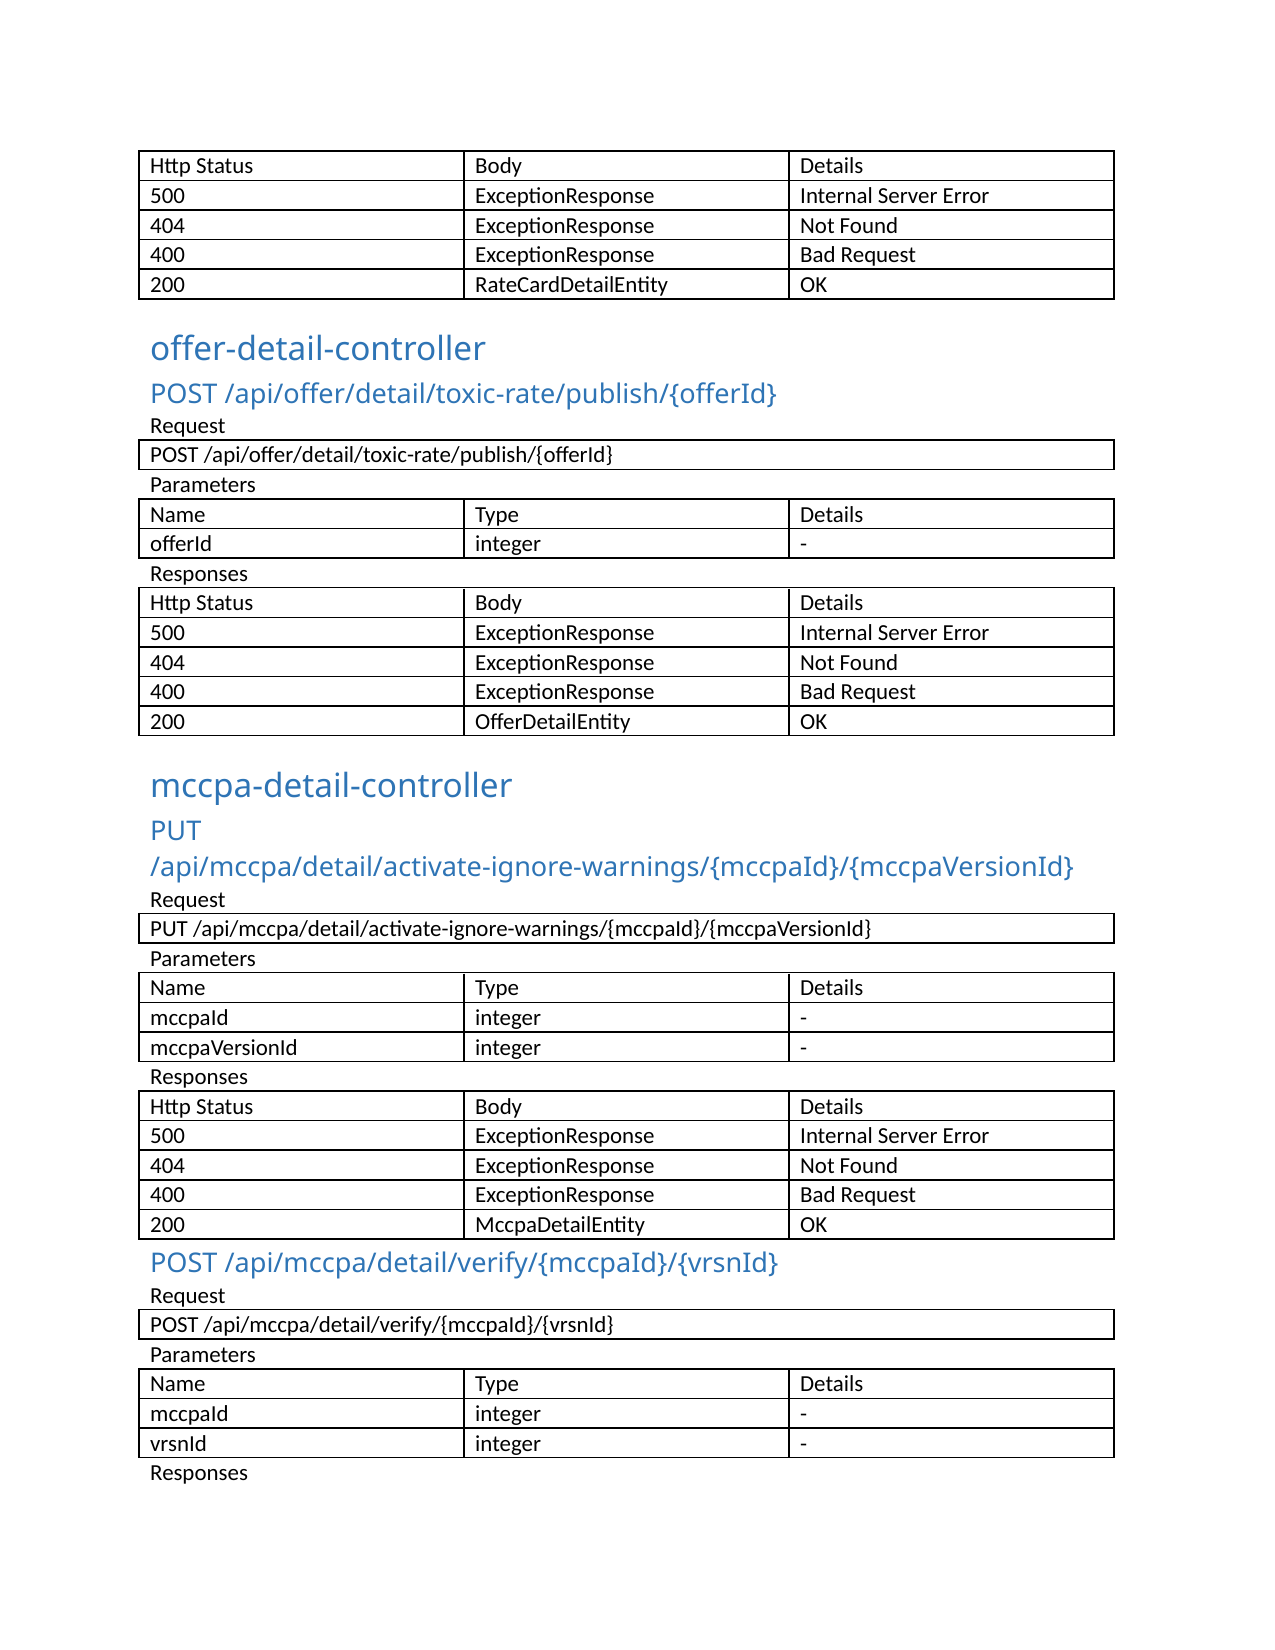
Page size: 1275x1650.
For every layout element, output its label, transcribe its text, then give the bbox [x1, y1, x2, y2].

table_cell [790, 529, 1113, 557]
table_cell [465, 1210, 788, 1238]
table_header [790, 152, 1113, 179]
text Parameters [150, 470, 1125, 498]
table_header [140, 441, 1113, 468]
subtitle POST /api/offer/detail/toxic-rate/publish/{offerId} [150, 374, 1125, 411]
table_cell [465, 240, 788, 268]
subtitle POST /api/mccpa/detail/verify/{mccpaId}/{vrsnId} [150, 1244, 1125, 1281]
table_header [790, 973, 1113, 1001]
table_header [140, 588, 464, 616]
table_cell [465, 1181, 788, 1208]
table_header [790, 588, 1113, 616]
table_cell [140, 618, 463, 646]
text Request [150, 1281, 1125, 1309]
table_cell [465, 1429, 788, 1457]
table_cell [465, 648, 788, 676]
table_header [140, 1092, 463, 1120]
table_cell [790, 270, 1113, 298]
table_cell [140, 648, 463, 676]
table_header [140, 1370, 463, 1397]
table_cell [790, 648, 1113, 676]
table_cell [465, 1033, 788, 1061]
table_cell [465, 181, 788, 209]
text Responses [150, 1062, 1125, 1090]
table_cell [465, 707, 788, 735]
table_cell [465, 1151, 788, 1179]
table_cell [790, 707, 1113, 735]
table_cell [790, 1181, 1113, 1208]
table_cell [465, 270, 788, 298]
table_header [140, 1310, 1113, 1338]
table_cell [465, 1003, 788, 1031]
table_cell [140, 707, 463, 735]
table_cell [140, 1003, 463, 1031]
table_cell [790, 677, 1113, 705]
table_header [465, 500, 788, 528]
text Responses [150, 559, 1125, 587]
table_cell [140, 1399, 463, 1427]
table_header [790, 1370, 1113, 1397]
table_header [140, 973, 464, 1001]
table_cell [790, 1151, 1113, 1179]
text Request [150, 885, 1125, 913]
text Responses [150, 1458, 1125, 1486]
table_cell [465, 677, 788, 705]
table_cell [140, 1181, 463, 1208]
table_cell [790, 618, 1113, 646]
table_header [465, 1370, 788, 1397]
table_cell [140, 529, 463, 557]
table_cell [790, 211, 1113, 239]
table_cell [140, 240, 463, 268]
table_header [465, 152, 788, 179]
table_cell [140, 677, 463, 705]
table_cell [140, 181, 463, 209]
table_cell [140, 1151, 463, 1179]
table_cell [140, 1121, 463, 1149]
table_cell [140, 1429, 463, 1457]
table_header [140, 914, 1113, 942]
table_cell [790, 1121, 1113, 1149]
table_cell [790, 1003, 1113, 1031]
text Request [150, 411, 1125, 439]
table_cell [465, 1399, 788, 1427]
text Parameters [150, 944, 1125, 972]
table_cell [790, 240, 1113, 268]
text Parameters [150, 1340, 1125, 1368]
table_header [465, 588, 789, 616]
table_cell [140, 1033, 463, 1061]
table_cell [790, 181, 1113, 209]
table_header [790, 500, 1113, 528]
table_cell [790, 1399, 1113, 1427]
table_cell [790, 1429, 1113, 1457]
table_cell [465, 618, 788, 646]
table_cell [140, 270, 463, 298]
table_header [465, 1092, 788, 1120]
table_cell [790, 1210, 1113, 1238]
subtitle offer-detail-controller [150, 324, 1125, 370]
subtitle mccpa-detail-controller [150, 761, 1125, 807]
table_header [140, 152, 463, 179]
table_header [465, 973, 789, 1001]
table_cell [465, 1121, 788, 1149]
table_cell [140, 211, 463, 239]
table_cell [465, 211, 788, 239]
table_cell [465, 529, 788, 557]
subtitle PUT /api/mccpa/detail/activate-ignore-warnings/{mccpaId}/{mccpaVersionId} [150, 811, 1125, 885]
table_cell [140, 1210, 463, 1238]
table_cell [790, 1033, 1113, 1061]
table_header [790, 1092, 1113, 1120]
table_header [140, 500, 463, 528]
